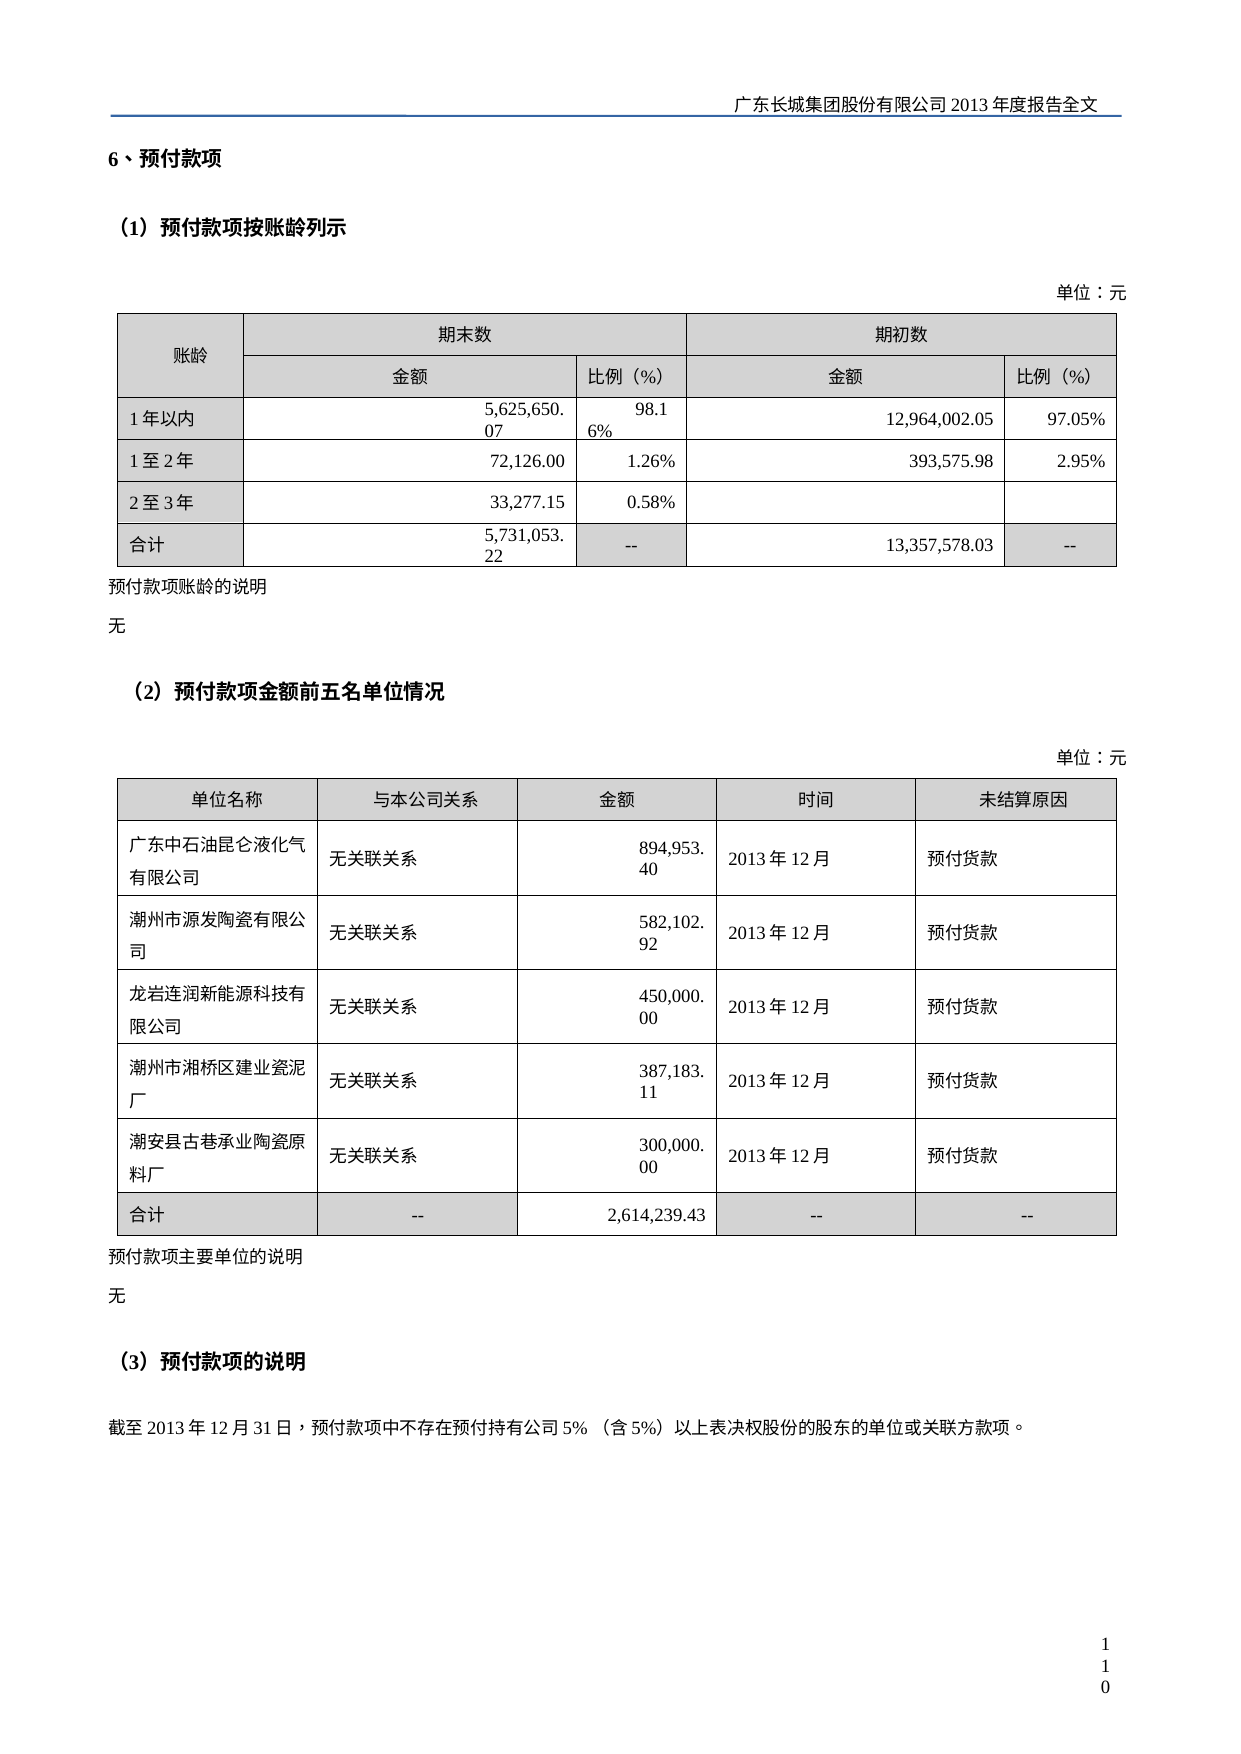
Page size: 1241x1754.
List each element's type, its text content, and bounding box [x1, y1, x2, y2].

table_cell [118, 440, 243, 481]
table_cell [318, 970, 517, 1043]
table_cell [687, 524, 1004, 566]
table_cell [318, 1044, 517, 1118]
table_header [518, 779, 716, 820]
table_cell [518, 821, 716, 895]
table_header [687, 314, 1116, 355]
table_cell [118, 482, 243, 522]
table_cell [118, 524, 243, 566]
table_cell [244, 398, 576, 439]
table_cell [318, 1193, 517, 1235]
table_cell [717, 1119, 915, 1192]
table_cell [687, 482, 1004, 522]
text 单位：元 [108, 281, 1126, 305]
text 预付款项账龄的说明 [108, 575, 1126, 599]
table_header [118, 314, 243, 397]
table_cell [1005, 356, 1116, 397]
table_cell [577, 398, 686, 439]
text 预付款项主要单位的说明 [108, 1245, 1126, 1269]
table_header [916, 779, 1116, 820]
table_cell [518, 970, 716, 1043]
text 6、预付款项 [108, 144, 1126, 173]
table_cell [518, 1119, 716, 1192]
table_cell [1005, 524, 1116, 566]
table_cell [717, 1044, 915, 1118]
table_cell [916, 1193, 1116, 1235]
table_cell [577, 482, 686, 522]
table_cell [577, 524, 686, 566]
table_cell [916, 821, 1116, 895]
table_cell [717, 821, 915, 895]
text （2）预付款项金额前五名单位情况 [108, 677, 1126, 706]
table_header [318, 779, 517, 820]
text 截至2013年12月31日，预付款项中不存在预付持有公司5% （含5%）以上表决权股份的股东的单位或关联方款项。 [108, 1415, 1126, 1439]
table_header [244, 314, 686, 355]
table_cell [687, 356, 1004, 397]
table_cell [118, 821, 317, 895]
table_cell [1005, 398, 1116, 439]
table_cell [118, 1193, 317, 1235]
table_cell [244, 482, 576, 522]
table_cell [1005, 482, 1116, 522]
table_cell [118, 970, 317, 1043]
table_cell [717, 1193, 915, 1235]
text （1）预付款项按账龄列示 [108, 213, 1126, 241]
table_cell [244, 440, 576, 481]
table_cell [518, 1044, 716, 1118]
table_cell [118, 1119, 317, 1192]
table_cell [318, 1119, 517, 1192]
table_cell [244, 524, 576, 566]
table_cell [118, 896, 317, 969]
text 无 [108, 1283, 1126, 1308]
text 单位：元 [108, 745, 1126, 769]
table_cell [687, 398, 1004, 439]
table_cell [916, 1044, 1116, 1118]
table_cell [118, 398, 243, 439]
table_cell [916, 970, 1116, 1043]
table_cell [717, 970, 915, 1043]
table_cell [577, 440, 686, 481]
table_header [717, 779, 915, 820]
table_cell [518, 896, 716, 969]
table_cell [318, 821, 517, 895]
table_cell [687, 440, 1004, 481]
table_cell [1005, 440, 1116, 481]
text 无 [108, 614, 1126, 638]
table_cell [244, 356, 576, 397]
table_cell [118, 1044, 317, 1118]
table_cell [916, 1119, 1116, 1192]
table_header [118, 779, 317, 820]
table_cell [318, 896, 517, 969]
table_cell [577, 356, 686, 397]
text （3）预付款项的说明 [108, 1347, 1126, 1376]
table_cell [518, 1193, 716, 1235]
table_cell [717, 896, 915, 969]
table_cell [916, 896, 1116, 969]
